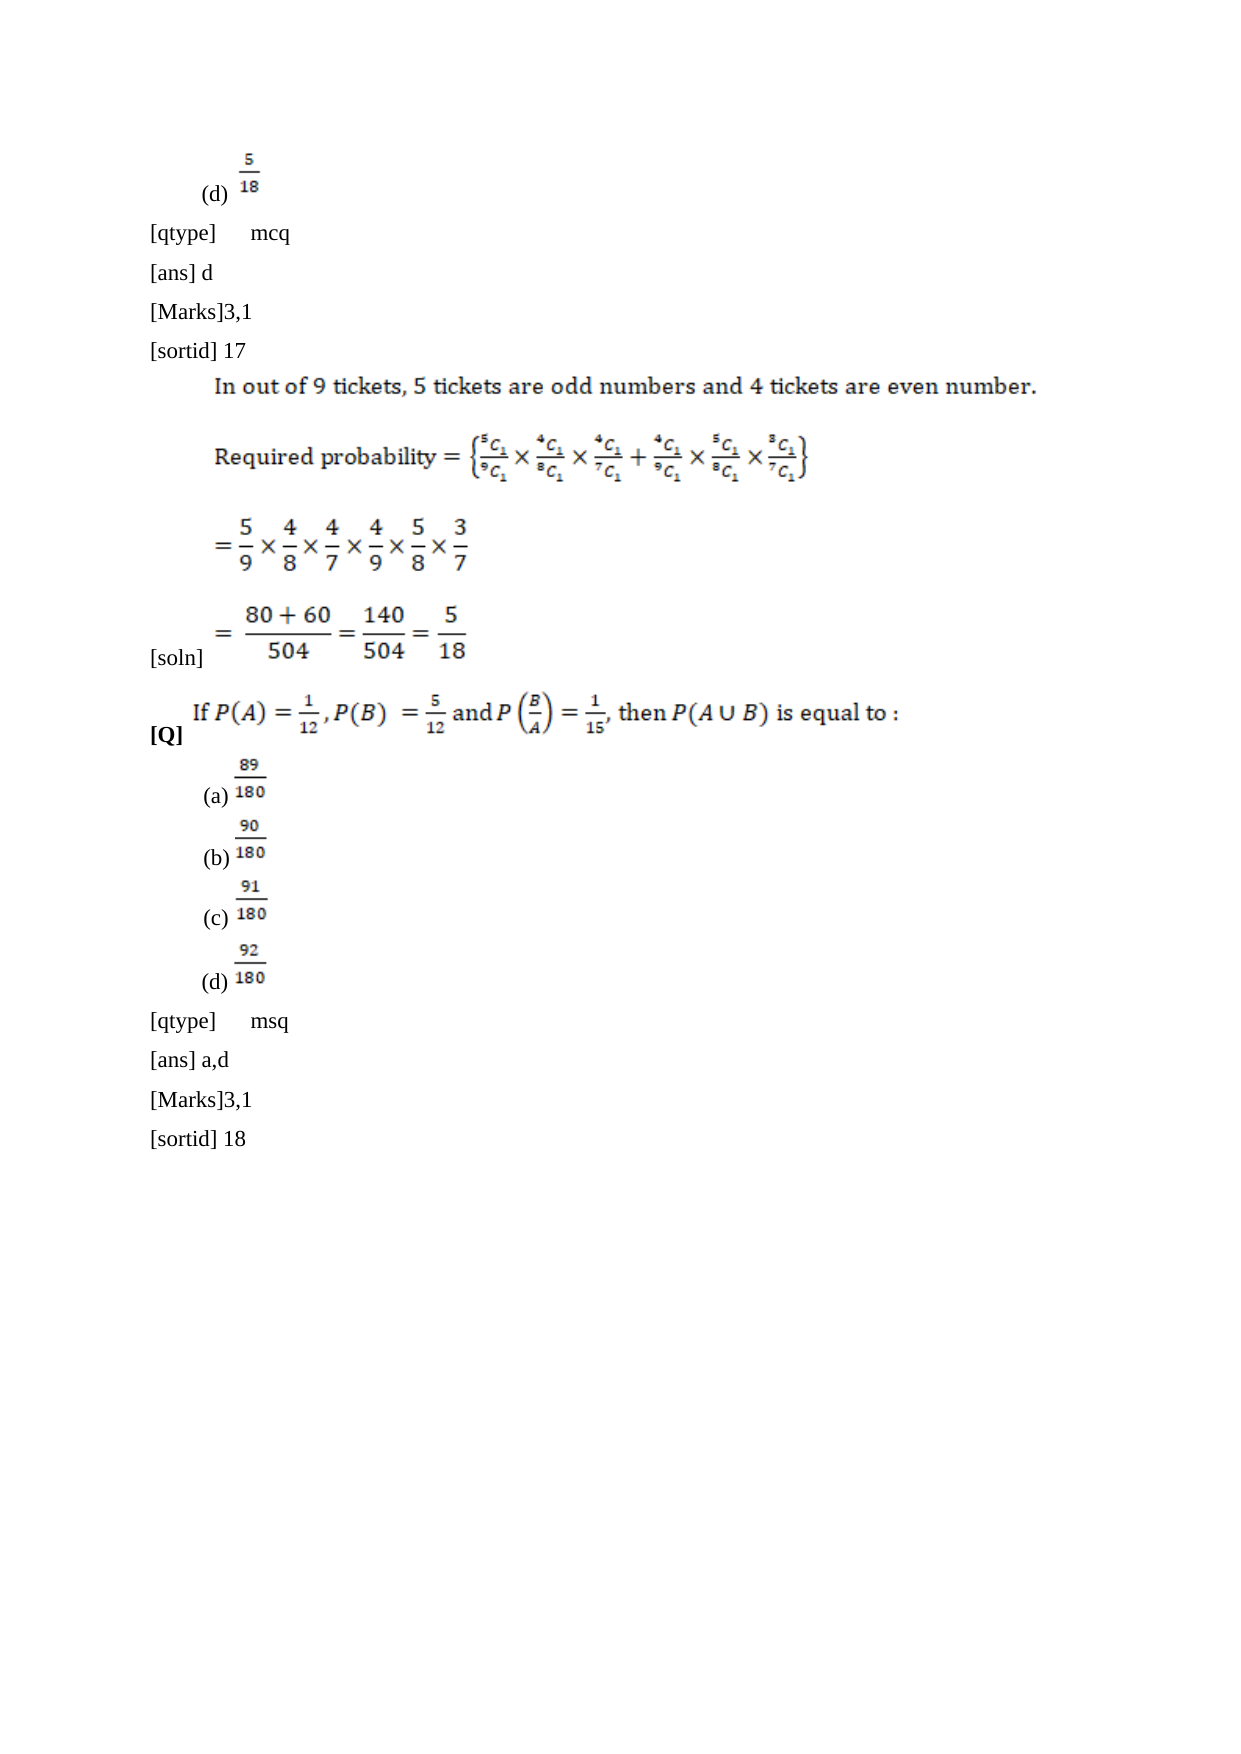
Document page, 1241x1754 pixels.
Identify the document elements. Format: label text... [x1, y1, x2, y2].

text (c) [150, 877, 1090, 930]
picture [208, 369, 1044, 665]
picture [233, 936, 273, 990]
text (b) [150, 814, 1090, 871]
text (d) [150, 150, 1090, 207]
text [sortid] 17 [150, 330, 1090, 364]
text [ans] a,d [150, 1039, 1090, 1073]
picture [188, 687, 904, 743]
text [Marks]3,1 [150, 1079, 1090, 1112]
text [qtype] msq [150, 1000, 1090, 1033]
picture [235, 814, 270, 866]
text (a) [150, 753, 1090, 808]
text [Marks]3,1 [150, 291, 1090, 324]
text [sortid] 18 [150, 1118, 1090, 1151]
text [ans] d [150, 252, 1090, 285]
text (d) [150, 936, 1090, 994]
picture [233, 876, 276, 926]
text [qtype] mcq [150, 212, 1090, 246]
picture [233, 150, 265, 202]
picture [233, 753, 270, 804]
